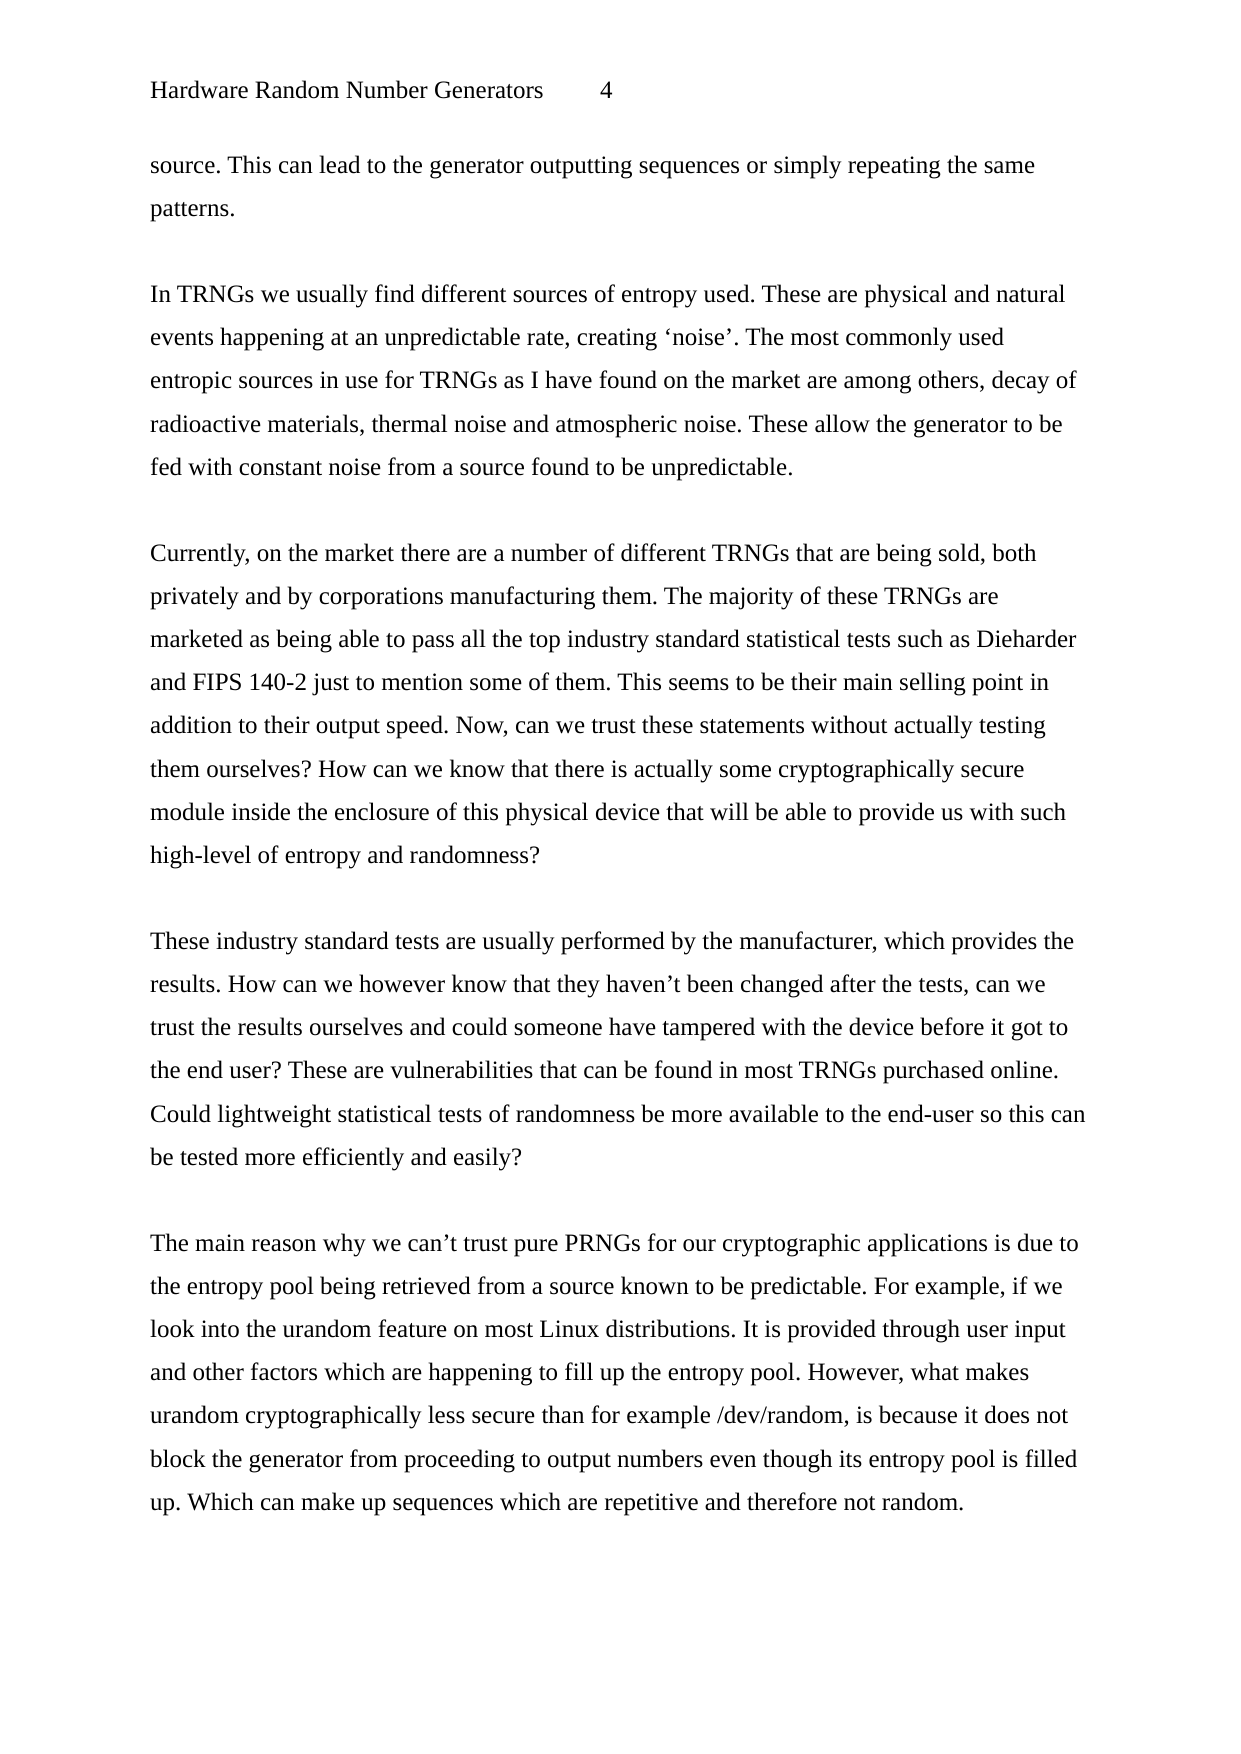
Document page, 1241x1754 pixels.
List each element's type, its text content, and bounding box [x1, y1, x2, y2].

text Currently, on the market there are a number of different TRNGs that are being sold, both privately and by corporations manufacturing them. The majority of these TRNGs are marketed as being able to pass all the top industry standard statistical tests such as Dieharder and FIPS 140-2 just to mention some of them. This seems to be their main selling point in addition to their output speed. Now, can we trust these statements without actually testing them ourselves? How can we know that there is actually some cryptographically secure module inside the enclosure of this physical device that will be able to provide us with such high-level of entropy and randomness? [150, 538, 1090, 869]
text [150, 150, 1090, 222]
text In TRNGs we usually find different sources of entropy used. These are physical and natural events happening at an unpredictable rate, creating ‘noise’. The most commonly used entropic sources in use for TRNGs as I have found on the market are among others, decay of radioactive materials, thermal noise and atmospheric noise. These allow the generator to be fed with constant noise from a source found to be unpredictable. [150, 279, 1090, 481]
text The main reason why we can’t trust pure PRNGs for our cryptographic applications is due to the entropy pool being retrieved from a source known to be predictable. For example, if we look into the urandom feature on most Linux distributions. It is provided through user input and other factors which are happening to fill up the entropy pool. However, what makes urandom cryptographically less secure than for example /dev/random, is because it does not block the generator from proceeding to output numbers even though its entropy pool is filled up. Which can make up sequences which are repetitive and therefore not random. [150, 1228, 1090, 1516]
text These industry standard tests are usually performed by the manufacturer, which provides the results. How can we however know that they haven’t been changed after the tests, can we trust the results ourselves and could someone have tampered with the device before it got to the end user? These are vulnerabilities that can be found in most TRNGs purchased online. Could lightweight statistical tests of randomness be more available to the end-user so this can be tested more efficiently and easily? [150, 926, 1090, 1171]
